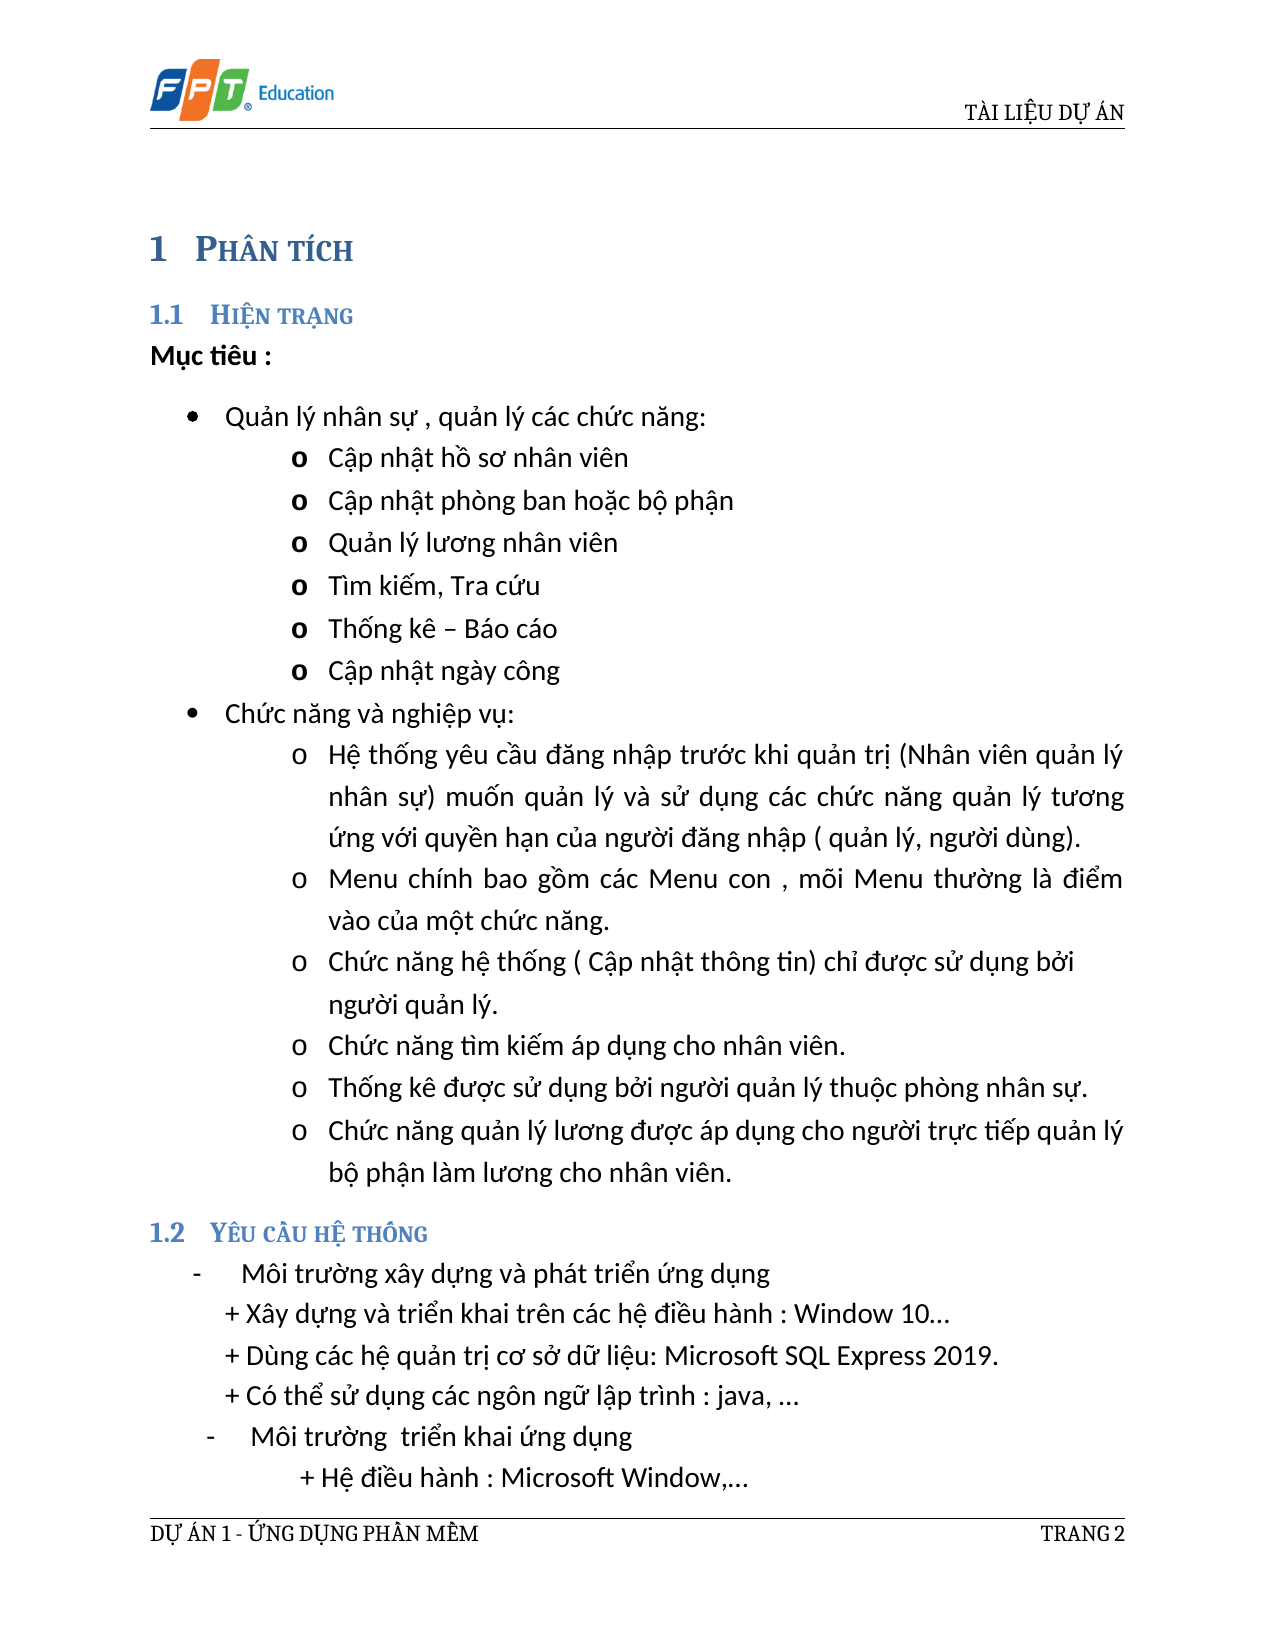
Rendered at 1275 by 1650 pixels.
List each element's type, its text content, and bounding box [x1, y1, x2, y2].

list Quản lý nhân sự , quản lý các chức năng: [187, 398, 1125, 434]
list Cập nhật hồ sơ nhân viên [291, 439, 1125, 476]
text Mục tiêu : [150, 337, 1125, 372]
list - Môi trường xây dựng và phát triển ứng dụng [192, 1255, 1125, 1290]
list Thống kê – Báo cáo [291, 610, 1125, 647]
list Chức năng hệ thống ( Cập nhật thông tin) chỉ được sử dụng bởi người quản lý. [291, 943, 1125, 1021]
list + Có thể sử dụng các ngôn ngữ lập trình : java, … [192, 1377, 1125, 1413]
subtitle Phân tích [150, 228, 1125, 271]
list Tìm kiếm, Tra cứu [291, 567, 1125, 604]
list + Hệ điều hành : Microsoft Window,… [300, 1459, 1125, 1495]
list Cập nhật phòng ban hoặc bộ phận [291, 482, 1125, 519]
list Chức năng tìm kiếm áp dụng cho nhân viên. [291, 1027, 1125, 1064]
list Quản lý lương nhân viên [291, 524, 1125, 562]
picture [150, 59, 336, 121]
subtitle Yêu cầu hệ thống [150, 1216, 1125, 1250]
subtitle Hiện trạng [150, 298, 1125, 332]
list + Xây dựng và triển khai trên các hệ điều hành : Window 10… [192, 1296, 1125, 1331]
list Menu chính bao gồm các Menu con , mõi Menu thường là điểm vào của một chức năng. [291, 860, 1125, 938]
list Cập nhật ngày công [291, 652, 1125, 689]
list Hệ thống yêu cầu đăng nhập trước khi quản trị (Nhân viên quản lý nhân sự) muốn quản lý và sử dụng các chức năng quản lý tương ứng với quyền hạn của người đăng nhập ( quản lý, người dùng). [291, 736, 1125, 855]
list Thống kê được sử dụng bởi người quản lý thuộc phòng nhân sự. [291, 1069, 1125, 1106]
list Chức năng quản lý lương được áp dụng cho người trực tiếp quản lý bộ phận làm lương cho nhân viên. [291, 1112, 1125, 1190]
list Môi trường triển khai ứng dụng [206, 1418, 1125, 1454]
list + Dùng các hệ quản trị cơ sở dữ liệu: Microsoft SQL Express 2019. [192, 1337, 1125, 1372]
list Chức năng và nghiệp vụ: [187, 695, 1125, 731]
